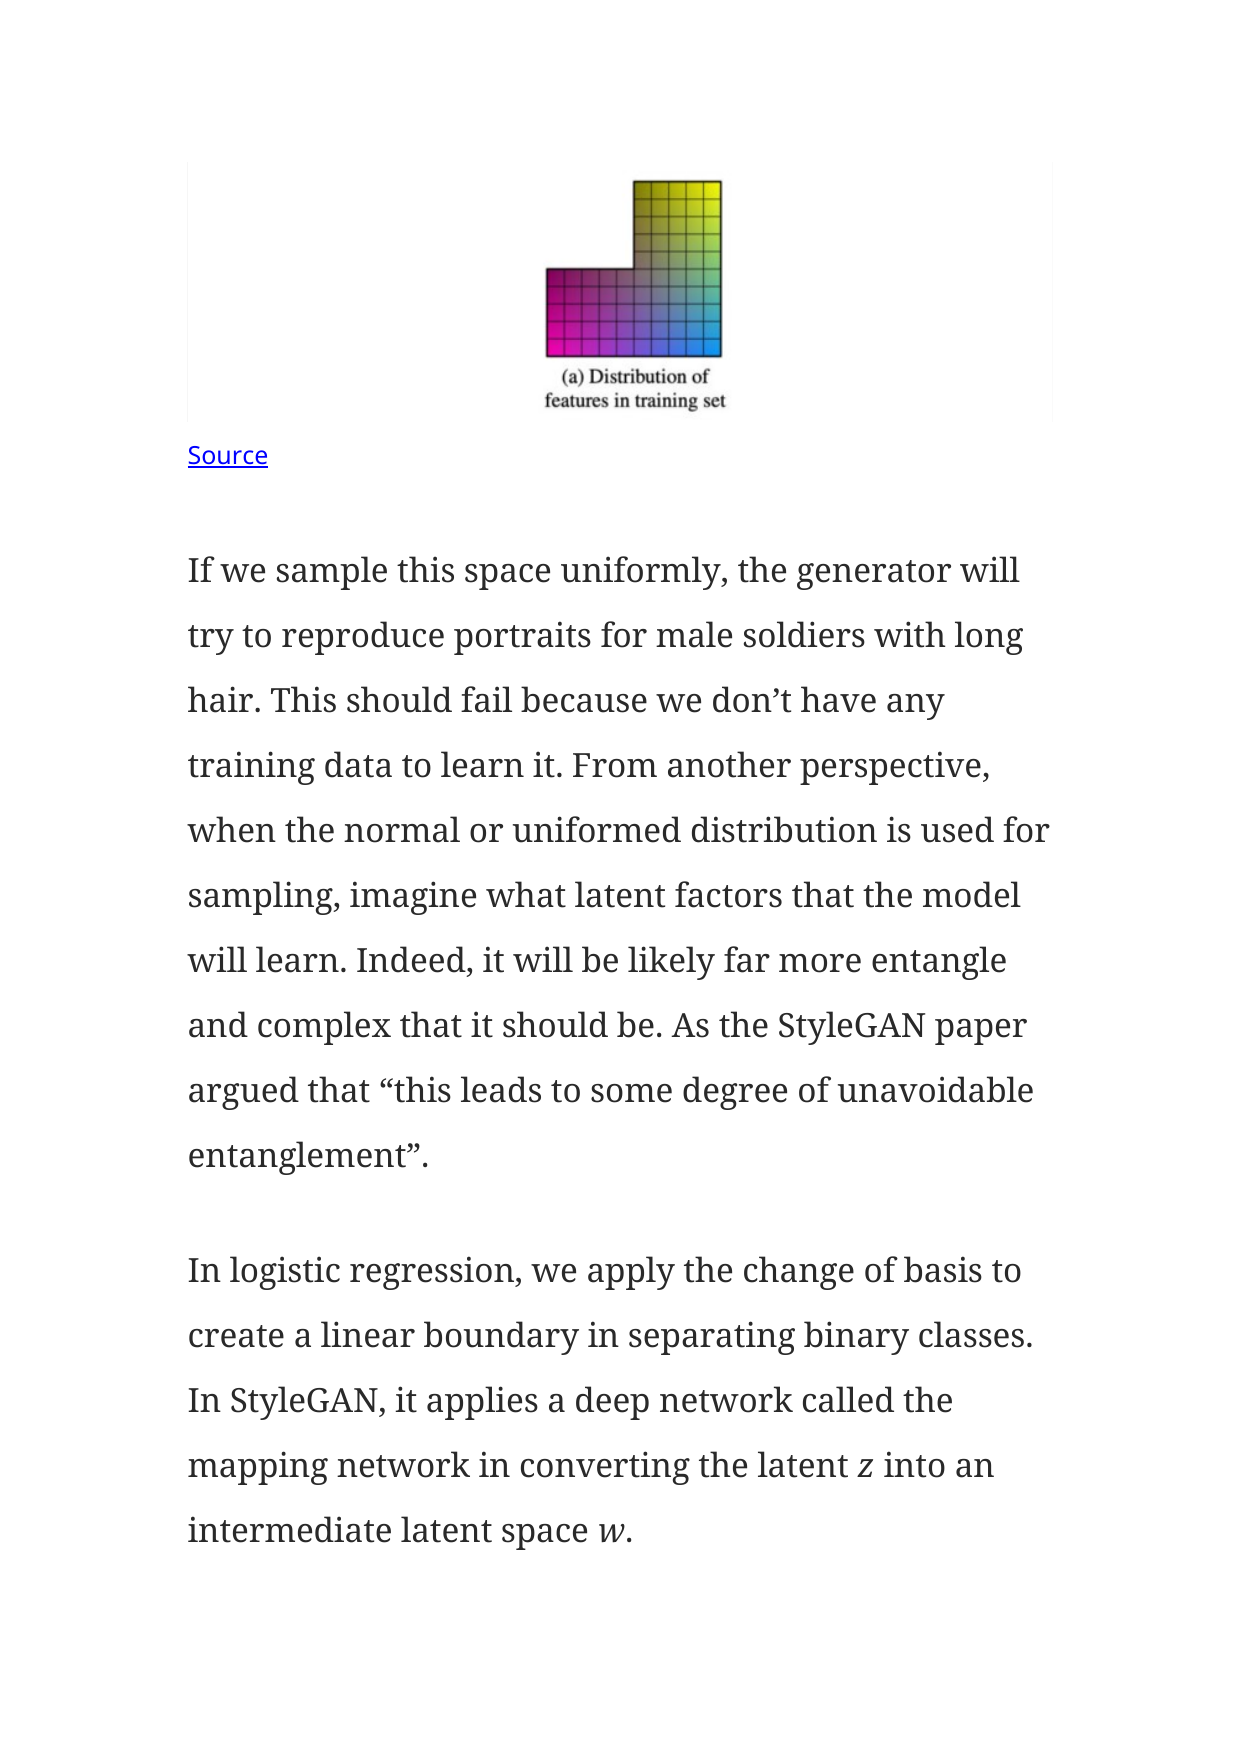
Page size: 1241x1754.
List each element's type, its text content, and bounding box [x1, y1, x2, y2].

text If we sample this space uniformly, the generator will try to reproduce portraits for male soldiers with long hair. This should fail because we don’t have any training data to learn it. From another perspective, when the normal or uniformed distribution is used for sampling, imagine what latent factors that the model will learn. Indeed, it will be likely far more entangle and complex that it should be. As the StyleGAN paper argued that “this leads to some degree of unavoidable entanglement”. [187, 537, 1053, 1187]
text Source [187, 422, 1053, 487]
text In logistic regression, we apply the change of basis to create a linear boundary in separating binary classes. In StyleGAN, it applies a deep network called the mapping network in converting the latent z into an intermediate latent space w. [187, 1237, 1053, 1562]
picture [187, 162, 1053, 422]
